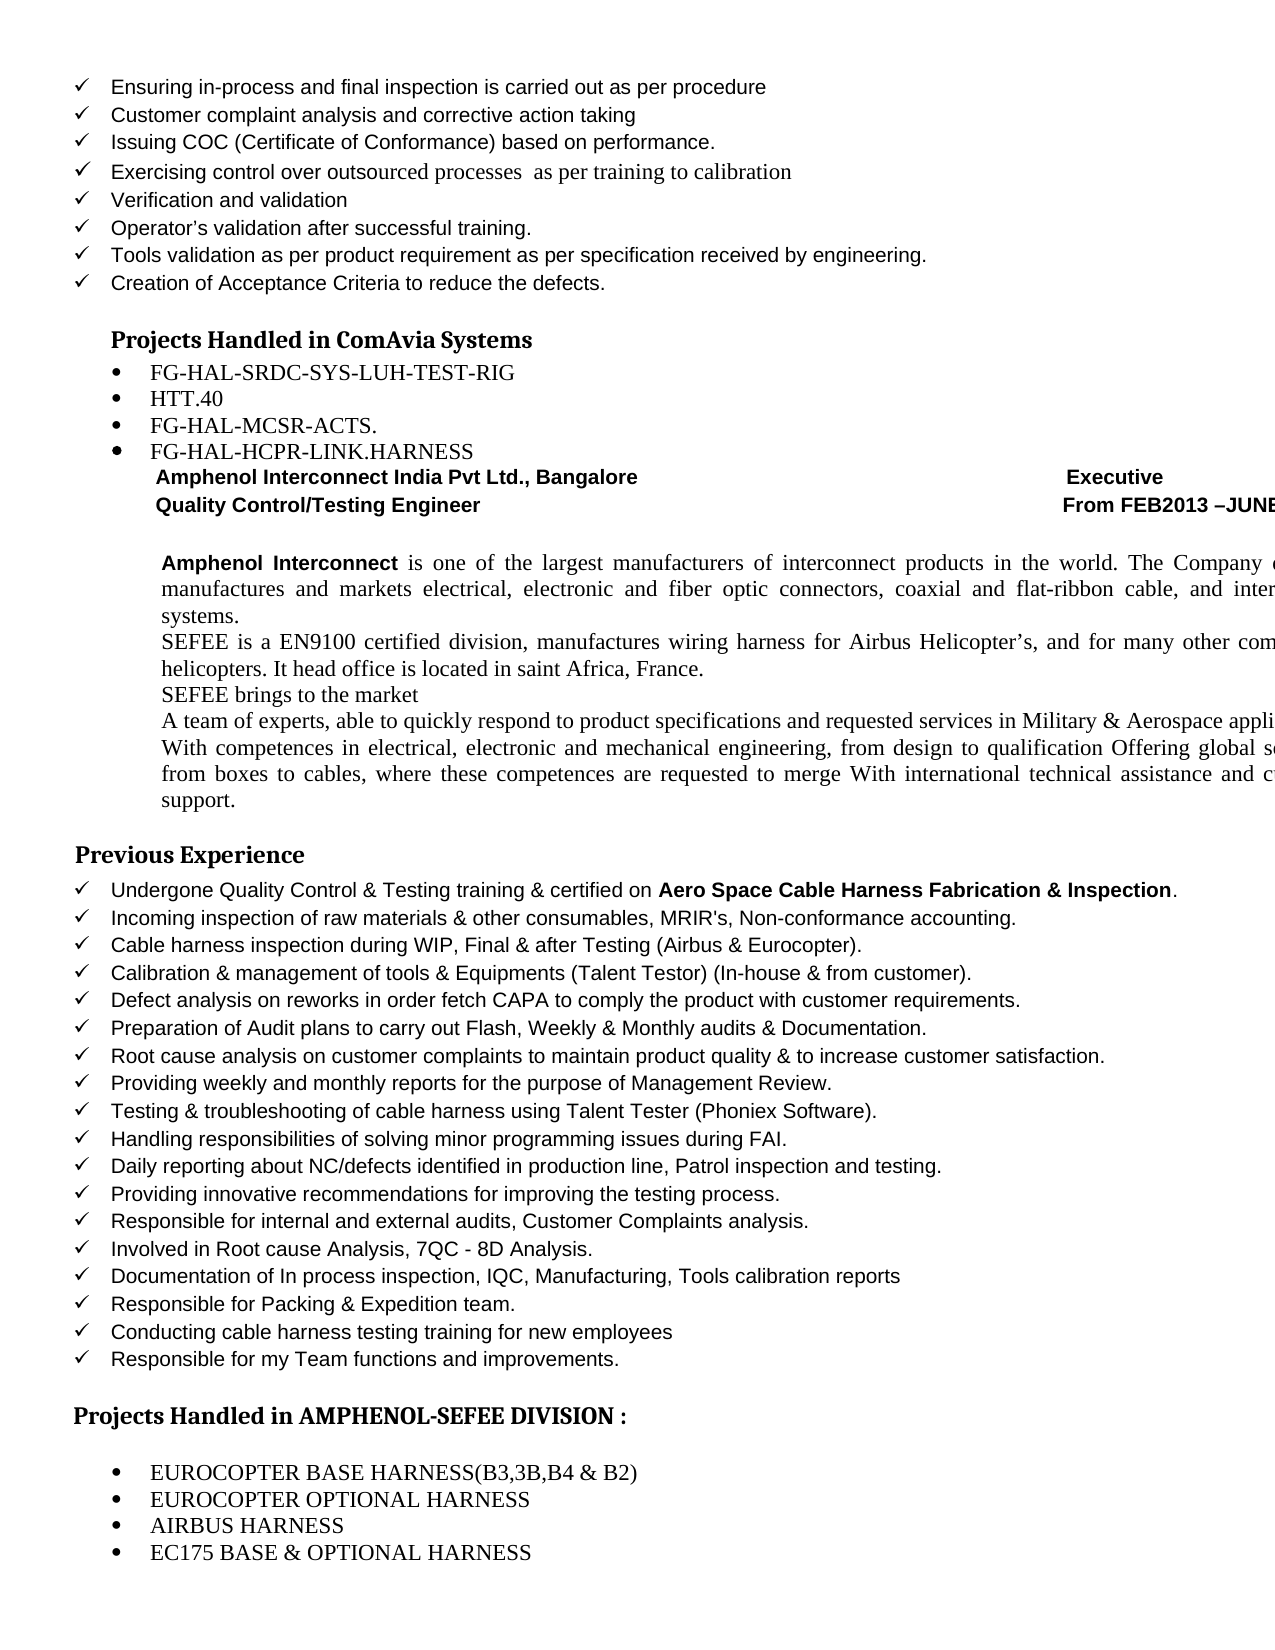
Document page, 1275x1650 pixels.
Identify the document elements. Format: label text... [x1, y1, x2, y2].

list Issuing COC (Certificate of Conformance) based on performance. [73, 130, 1200, 154]
list Testing & troubleshooting of cable harness using Talent Tester (Phoniex Software). [73, 1099, 1200, 1123]
list Cable harness inspection during WIP, Final & after Testing (Airbus & Eurocopter). [73, 933, 1200, 957]
list Root cause analysis on customer complaints to maintain product quality & to increase customer satisfaction. [73, 1043, 1200, 1068]
table_header Executive [1055, 465, 1275, 493]
list Defect analysis on reworks in order fetch CAPA to comply the product with customer requirements. [73, 988, 1200, 1012]
list Operator’s validation after successful training. [73, 216, 1200, 240]
list Ensuring in-process and final inspection is carried out as per procedure [73, 75, 1200, 99]
list Handling responsibilities of solving minor programming issues during FAI. [73, 1126, 1200, 1150]
list EUROCOPTER OPTIONAL HARNESS [112, 1486, 1200, 1512]
text Projects Handled in ComAvia Systems [111, 326, 1200, 355]
list Involved in Root cause Analysis, 7QC - 8D Analysis. [73, 1237, 1200, 1261]
list EUROCOPTER BASE HARNESS(B3,3B,B4 & B2) [112, 1459, 1200, 1486]
table_cell Quality Control/Testing Engineer From FEB2013 –JUNE 2015 Amphenol Interconnect is one of the largest manufacturers of interconnect products in the world. The Company designs, manufactures and markets electrical, electronic and fiber optic connectors, coaxial and flat-ribbon cable, and interconnect systems. SEFEE is a EN9100 certified division, manufactures wiring harness for Airbus Helicopter’s, and for many other commercial helicopters. It head office is located in saint Africa, France. SEFEE brings to the market A team of experts, able to quickly respond to product specifications and requested services in Military & Aerospace applications With competences in electrical, electronic and mechanical engineering, from design to qualification Offering global solutions from boxes to cables, where these competences are requested to merge With international technical assistance and customer support. [75, 493, 1275, 841]
list Preparation of Audit plans to carry out Flash, Weekly & Monthly audits & Documentation. [73, 1016, 1200, 1040]
list FG-HAL-MCSR-ACTS. [112, 412, 1200, 438]
list HTT.40 [112, 385, 1200, 412]
list Incoming inspection of raw materials & other consumables, MRIR's, Non-conformance accounting. [73, 906, 1200, 929]
list AIRBUS HARNESS [112, 1512, 1200, 1538]
list Tools validation as per product requirement as per specification received by engineering. [73, 243, 1200, 267]
list Customer complaint analysis and corrective action taking [73, 103, 1200, 127]
table_header Amphenol Interconnect India Pvt Ltd., Bangalore [75, 465, 1055, 493]
list Providing weekly and monthly reports for the purpose of Management Review. [73, 1071, 1200, 1095]
list Responsible for Packing & Expedition team. [73, 1292, 1200, 1316]
list Calibration & management of tools & Equipments (Talent Testor) (In-house & from customer). [73, 961, 1200, 985]
list Responsible for my Team functions and improvements. [73, 1347, 1200, 1371]
list Verification and validation [73, 188, 1200, 212]
list Documentation of In process inspection, IQC, Manufacturing, Tools calibration reports [73, 1264, 1200, 1288]
list Daily reporting about NC/defects identified in production line, Patrol inspection and testing. [73, 1154, 1200, 1178]
list Responsible for internal and external audits, Customer Complaints analysis. [73, 1209, 1200, 1233]
list FG-HAL-HCPR-LINK.HARNESS [112, 438, 1200, 465]
list Undergone Quality Control & Testing training & certified on Aero Space Cable Harness Fabrication & Inspection. [73, 878, 1200, 902]
list EC175 BASE & OPTIONAL HARNESS [112, 1538, 1200, 1565]
text Projects Handled in AMPHENOL-SEFEE DIVISION : [73, 1402, 1200, 1431]
list Providing innovative recommendations for improving the testing process. [73, 1182, 1200, 1206]
list Conducting cable harness testing training for new employees [73, 1319, 1200, 1344]
list FG-HAL-SRDC-SYS-LUH-TEST-RIG [112, 359, 1200, 385]
list Creation of Acceptance Criteria to reduce the defects. [73, 271, 1200, 295]
list Exercising control over outsourced processes as per training to calibration [73, 158, 1200, 184]
text Previous Experience [75, 841, 1200, 869]
